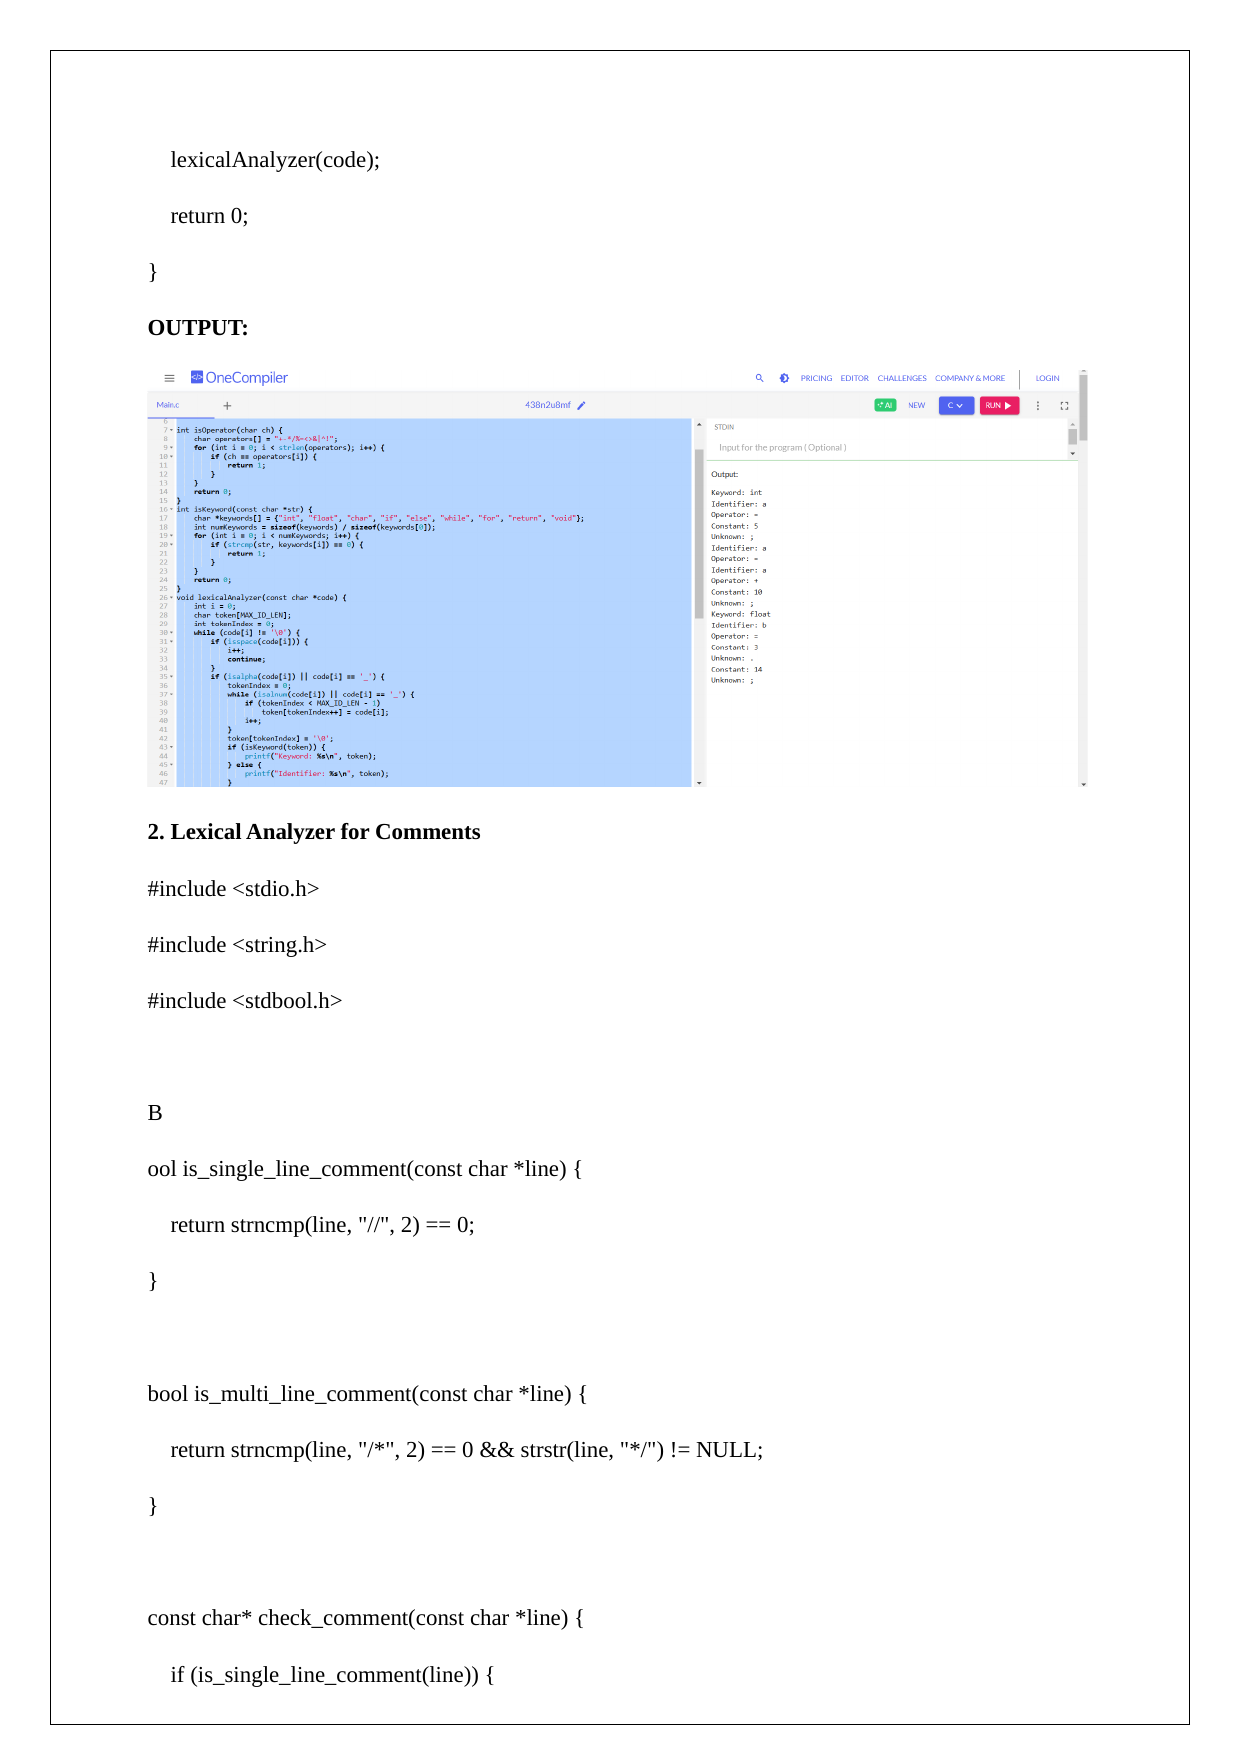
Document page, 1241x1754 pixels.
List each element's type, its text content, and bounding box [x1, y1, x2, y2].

text OUTPUT: [147, 314, 1093, 341]
text #include <string.h> [147, 931, 1093, 957]
text #include <stdbool.h> [147, 987, 1093, 1013]
text #include <stdio.h> [147, 874, 1093, 901]
text return strncmp(line, "//", 2) == 0; [147, 1211, 1093, 1238]
text } [147, 1268, 1093, 1294]
text return 0; [147, 202, 1093, 228]
text const char* check_comment(const char *line) { [147, 1604, 1093, 1631]
text B [147, 1099, 1093, 1126]
text } [147, 258, 1093, 284]
text ool is_single_line_comment(const char *line) { [147, 1155, 1093, 1182]
text } [147, 1492, 1093, 1518]
text if (is_single_line_comment(line)) { [147, 1661, 1093, 1687]
picture [147, 370, 1088, 787]
text 2. Lexical Analyzer for Comments [147, 818, 1093, 845]
text bool is_multi_line_comment(const char *line) { [147, 1380, 1093, 1406]
text return strncmp(line, "/*", 2) == 0 && strstr(line, "*/") != NULL; [147, 1436, 1093, 1462]
text lexicalAnalyzer(code); [147, 146, 1093, 172]
